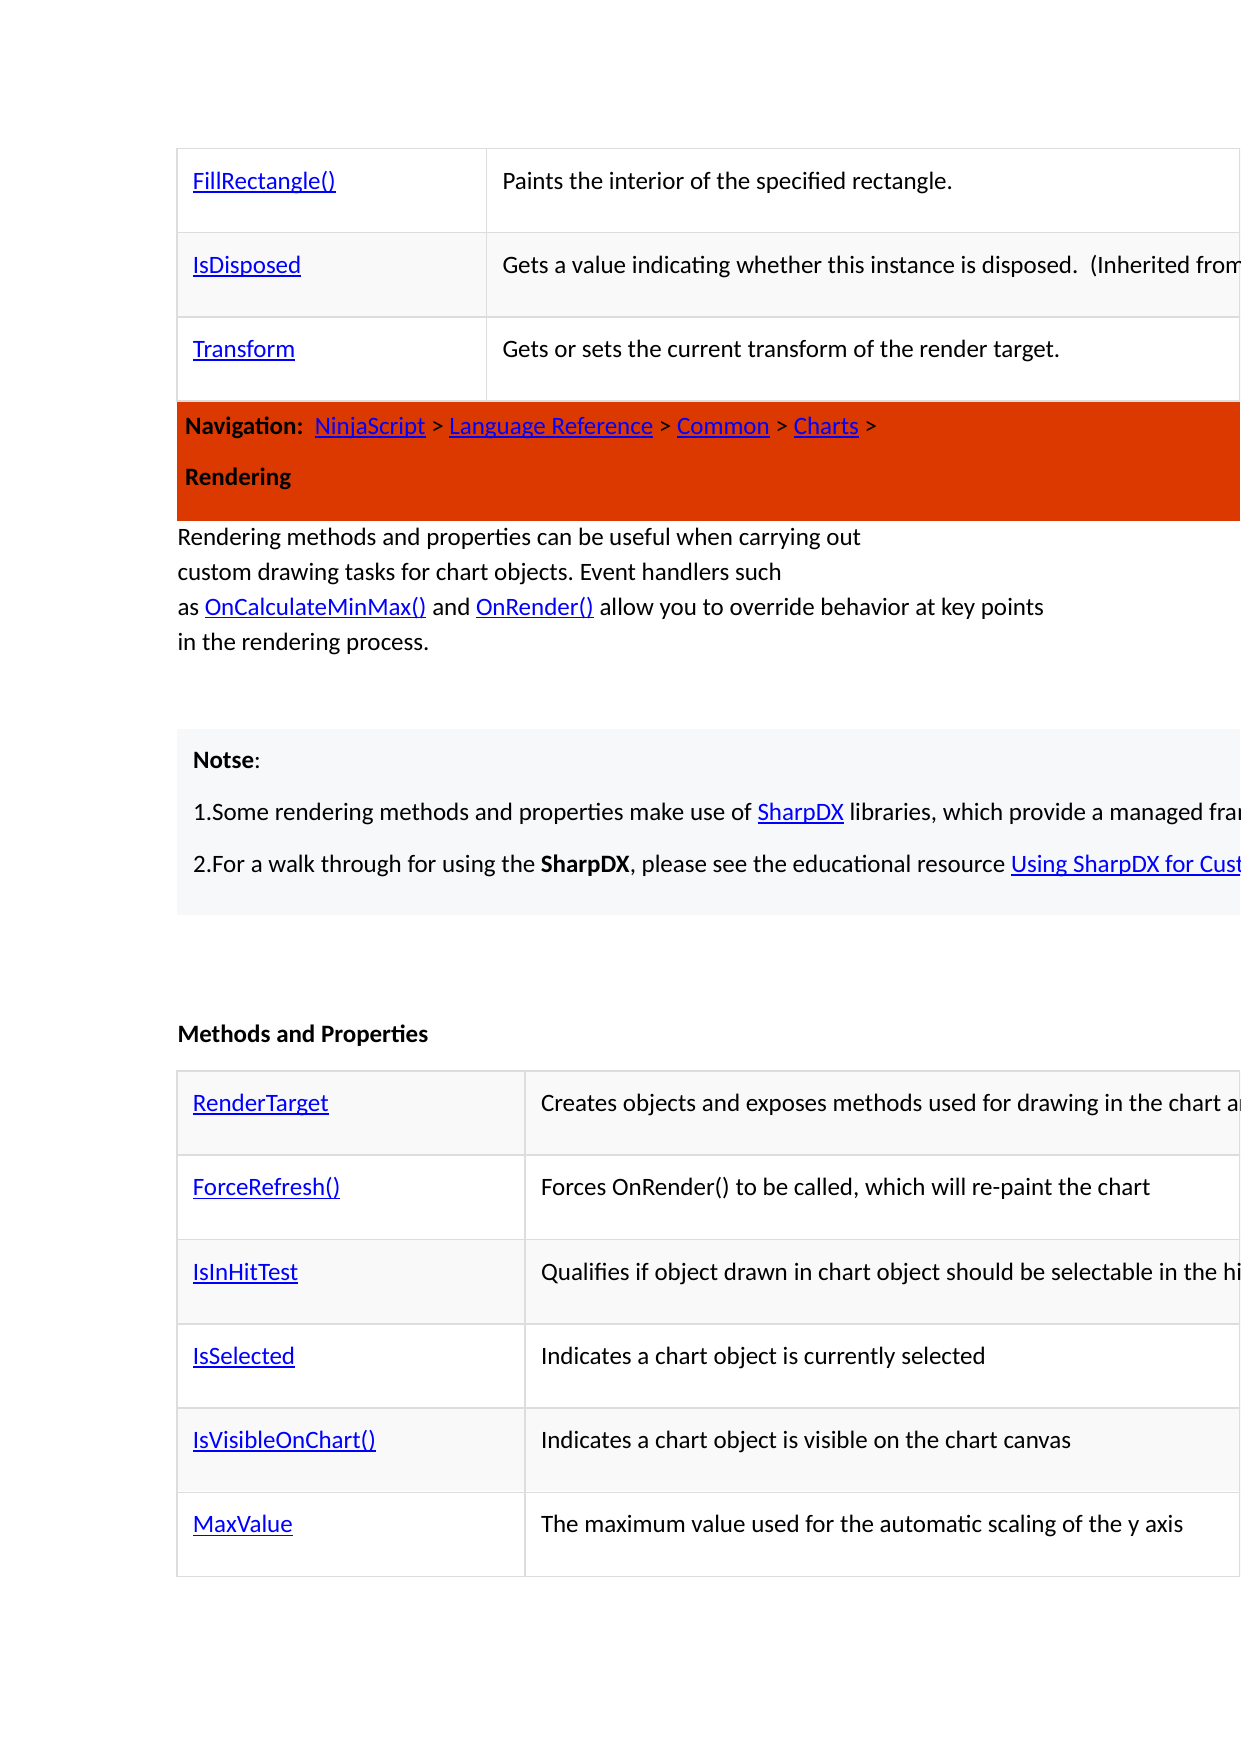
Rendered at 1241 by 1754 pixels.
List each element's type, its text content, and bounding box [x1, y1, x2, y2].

table_cell IsSelected [178, 1325, 524, 1407]
table_header Notse: 1.Some rendering methods and properties make use of SharpDX libraries, which provide a managed framework for working with DirectX technology. Please see the SharpDX SDK Reference for more information. 2.For a walk through for using the SharpDX, please see the educational resource Using SharpDX for Custom Chart Rendering [177, 729, 1240, 915]
table_cell FillRectangle() [178, 149, 486, 232]
table_cell Gets a value indicating whether this instance is disposed. (Inherited from SharpDX.DisposeBase.) [487, 233, 1239, 316]
table_cell MaxValue [178, 1493, 524, 1576]
table_cell ForceRefresh() [178, 1156, 524, 1239]
table_cell Qualifies if object drawn in chart object should be selectable in the hit test procedure [526, 1240, 1239, 1323]
table_cell IsVisibleOnChart() [178, 1409, 524, 1491]
table_cell IsInHitTest [178, 1240, 524, 1323]
table_cell IsDisposed [178, 233, 486, 316]
text Rendering methods and properties can be useful when carrying out custom drawing tasks for chart objects. Event handlers such as OnCalculateMinMax() and OnRender() allow you to override behavior at key points in the rendering process. [177, 521, 1063, 656]
table_header RenderTarget [178, 1072, 524, 1154]
table_cell Gets or sets the current transform of the render target. [487, 318, 1239, 400]
table_cell Transform [178, 318, 486, 400]
table_cell The maximum value used for the automatic scaling of the y axis [526, 1493, 1239, 1576]
table_cell Paints the interior of the specified rectangle. [487, 149, 1239, 232]
table_cell Indicates a chart object is currently selected [526, 1325, 1239, 1407]
table_header Creates objects and exposes methods used for drawing in the chart area. [526, 1072, 1239, 1154]
table_cell Indicates a chart object is visible on the chart canvas [526, 1409, 1239, 1491]
table_cell Forces OnRender() to be called, which will re-paint the chart [526, 1156, 1239, 1239]
text Methods and Properties [177, 1018, 1063, 1049]
table_cell Navigation: NinjaScript > Language Reference > Common > Charts > Rendering [177, 402, 1240, 521]
